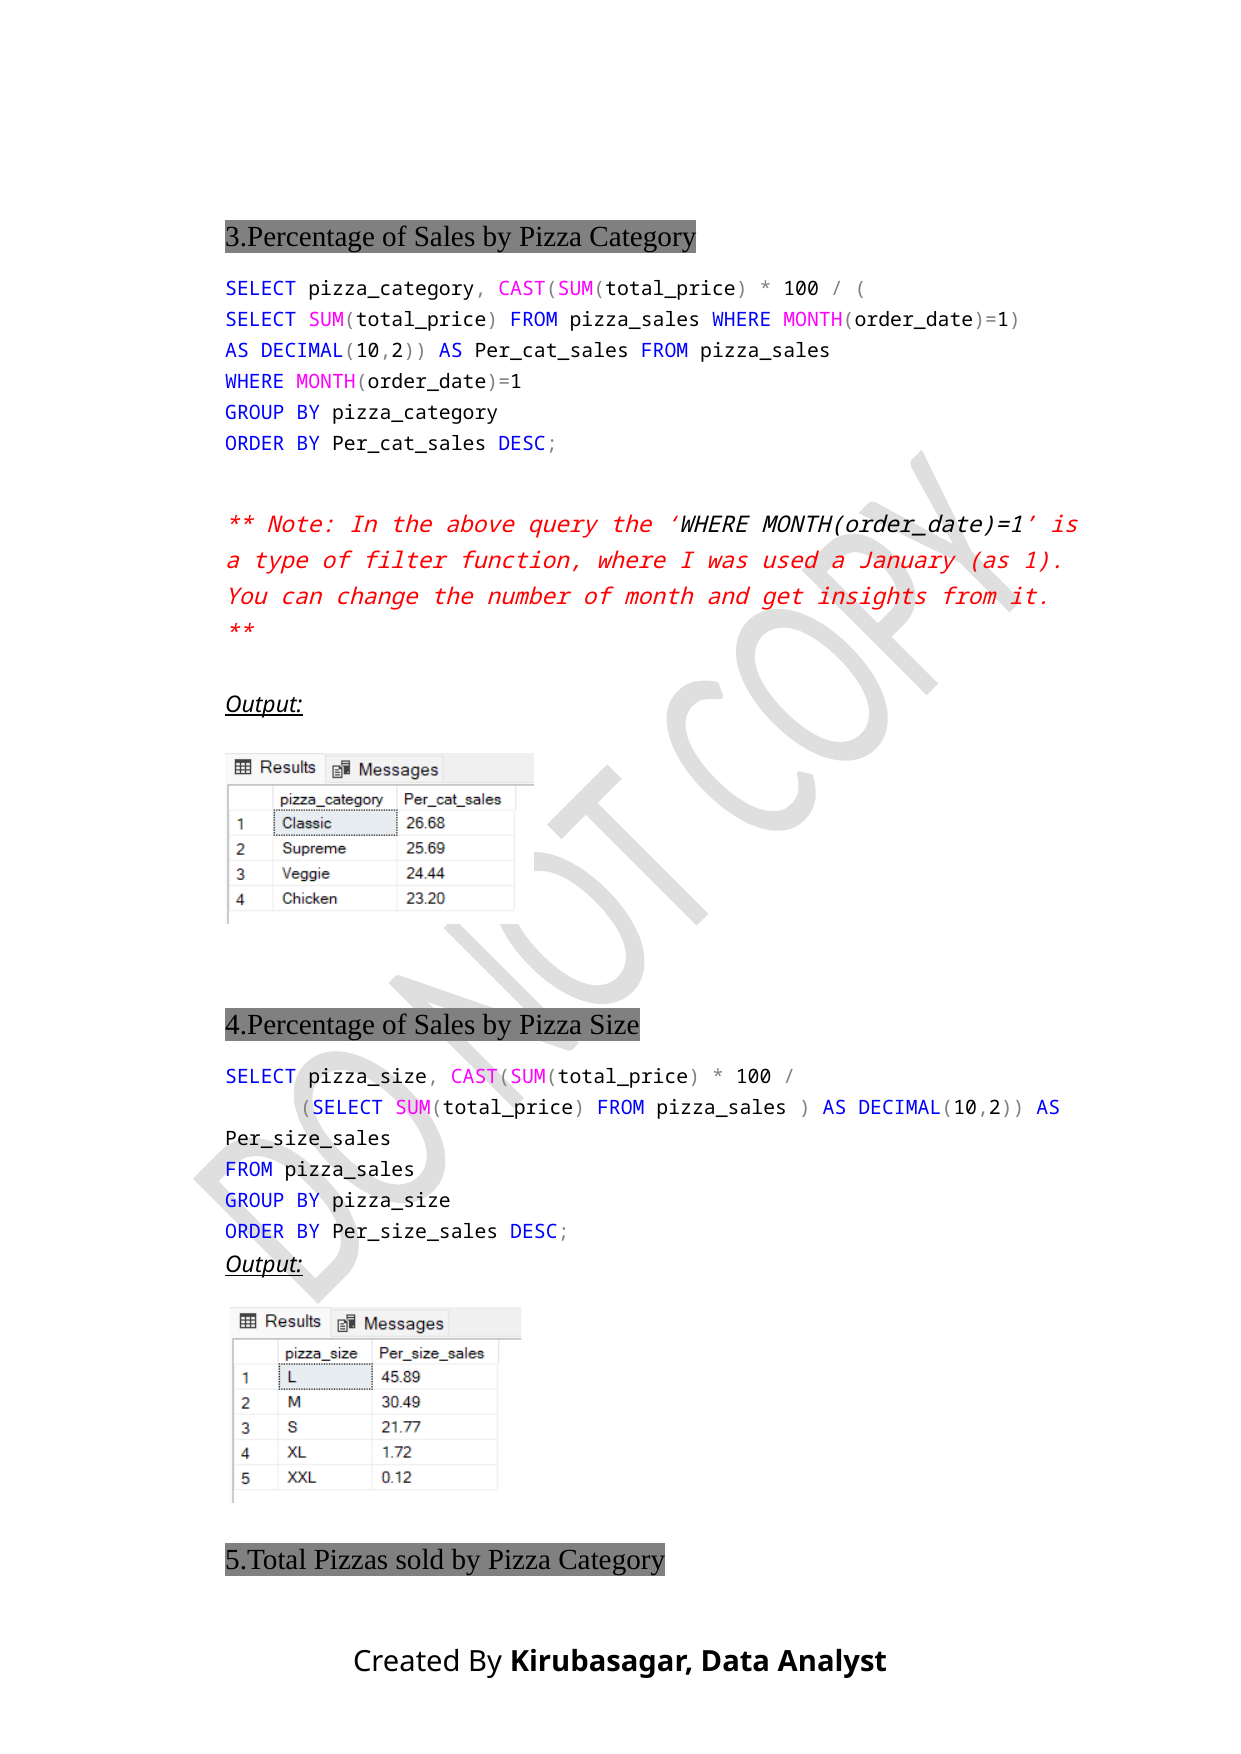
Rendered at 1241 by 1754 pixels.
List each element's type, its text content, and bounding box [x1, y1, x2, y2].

picture [230, 1307, 522, 1503]
list 3.Percentage of Sales by Pizza Category [225, 219, 1090, 253]
text GROUP BY pizza_size [225, 1186, 1090, 1213]
text SELECT pizza_size, CAST(SUM(total_price) * 100 / [225, 1063, 1090, 1090]
list 5.Total Pizzas sold by Pizza Category [225, 1542, 1090, 1576]
text GROUP BY pizza_category [225, 398, 1090, 425]
text WHERE MONTH(order_date)=1 [225, 367, 1090, 394]
picture [225, 753, 534, 924]
text SELECT SUM(total_price) FROM pizza_sales WHERE MONTH(order_date)=1) [225, 306, 1090, 333]
text ** Note: In the above query the ‘WHERE MONTH(order_date)=1’ is a type of filter function, where I was used a January (as 1). You can change the number of month and get insights from it. ** [225, 508, 1090, 647]
text FROM pizza_sales [225, 1156, 1090, 1182]
list ORDER BY Per_size_sales DESC; [225, 1217, 1090, 1244]
list ORDER BY Per_cat_sales DESC; [225, 429, 1090, 456]
text Output: [225, 688, 1090, 719]
list Output: [225, 1248, 1090, 1279]
list 4.Percentage of Sales by Pizza Size [225, 1007, 1090, 1041]
text SELECT pizza_category, CAST(SUM(total_price) * 100 / ( [225, 275, 1090, 302]
text AS DECIMAL(10,2)) AS Per_cat_sales FROM pizza_sales [225, 337, 1090, 363]
text (SELECT SUM(total_price) FROM pizza_sales ) AS DECIMAL(10,2)) AS Per_size_sales [225, 1094, 1090, 1152]
